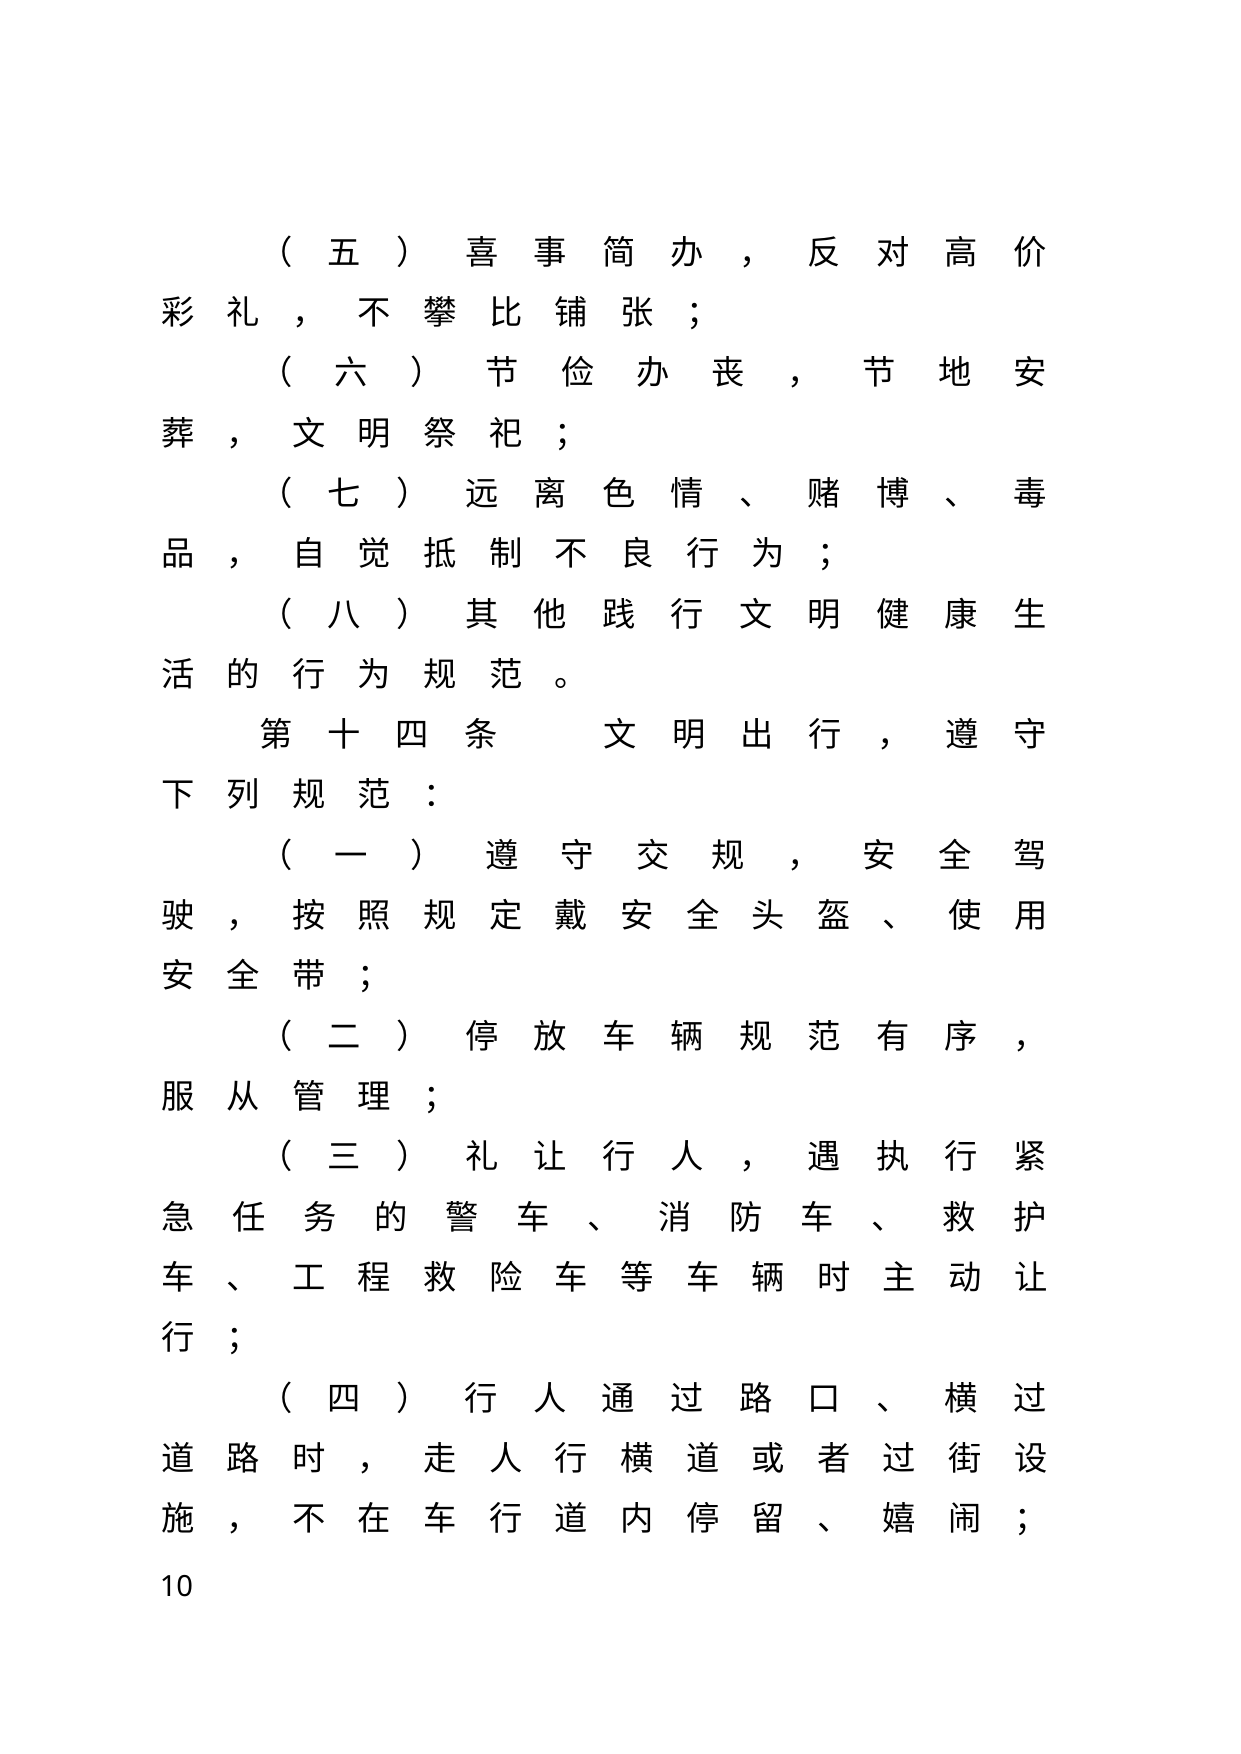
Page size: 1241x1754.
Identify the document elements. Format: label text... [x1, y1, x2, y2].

text （五）喜事简办，反对高价彩礼，不攀比铺张； [161, 219, 1079, 340]
text （三）礼让行人，遇执行紧急任务的警车、消防车、救护车、工程救险车等车辆时主动让行； [161, 1124, 1079, 1365]
text （七）远离色情、赌博、毒品，自觉抵制不良行为； [161, 461, 1079, 581]
text 第十四条 文明出行，遵守下列规范： [161, 702, 1079, 822]
text （六）节俭办丧，节地安葬，文明祭祀； [161, 340, 1079, 461]
text （一）遵守交规，安全驾驶，按照规定戴安全头盔、使用安全带； [161, 822, 1079, 1003]
text （二）停放车辆规范有序，服从管理； [161, 1003, 1079, 1124]
text （四）行人通过路口、横过道路时，走人行横道或者过街设施，不在车行道内停留、嬉闹； [161, 1365, 1079, 1546]
text （八）其他践行文明健康生活的行为规范。 [161, 581, 1079, 702]
